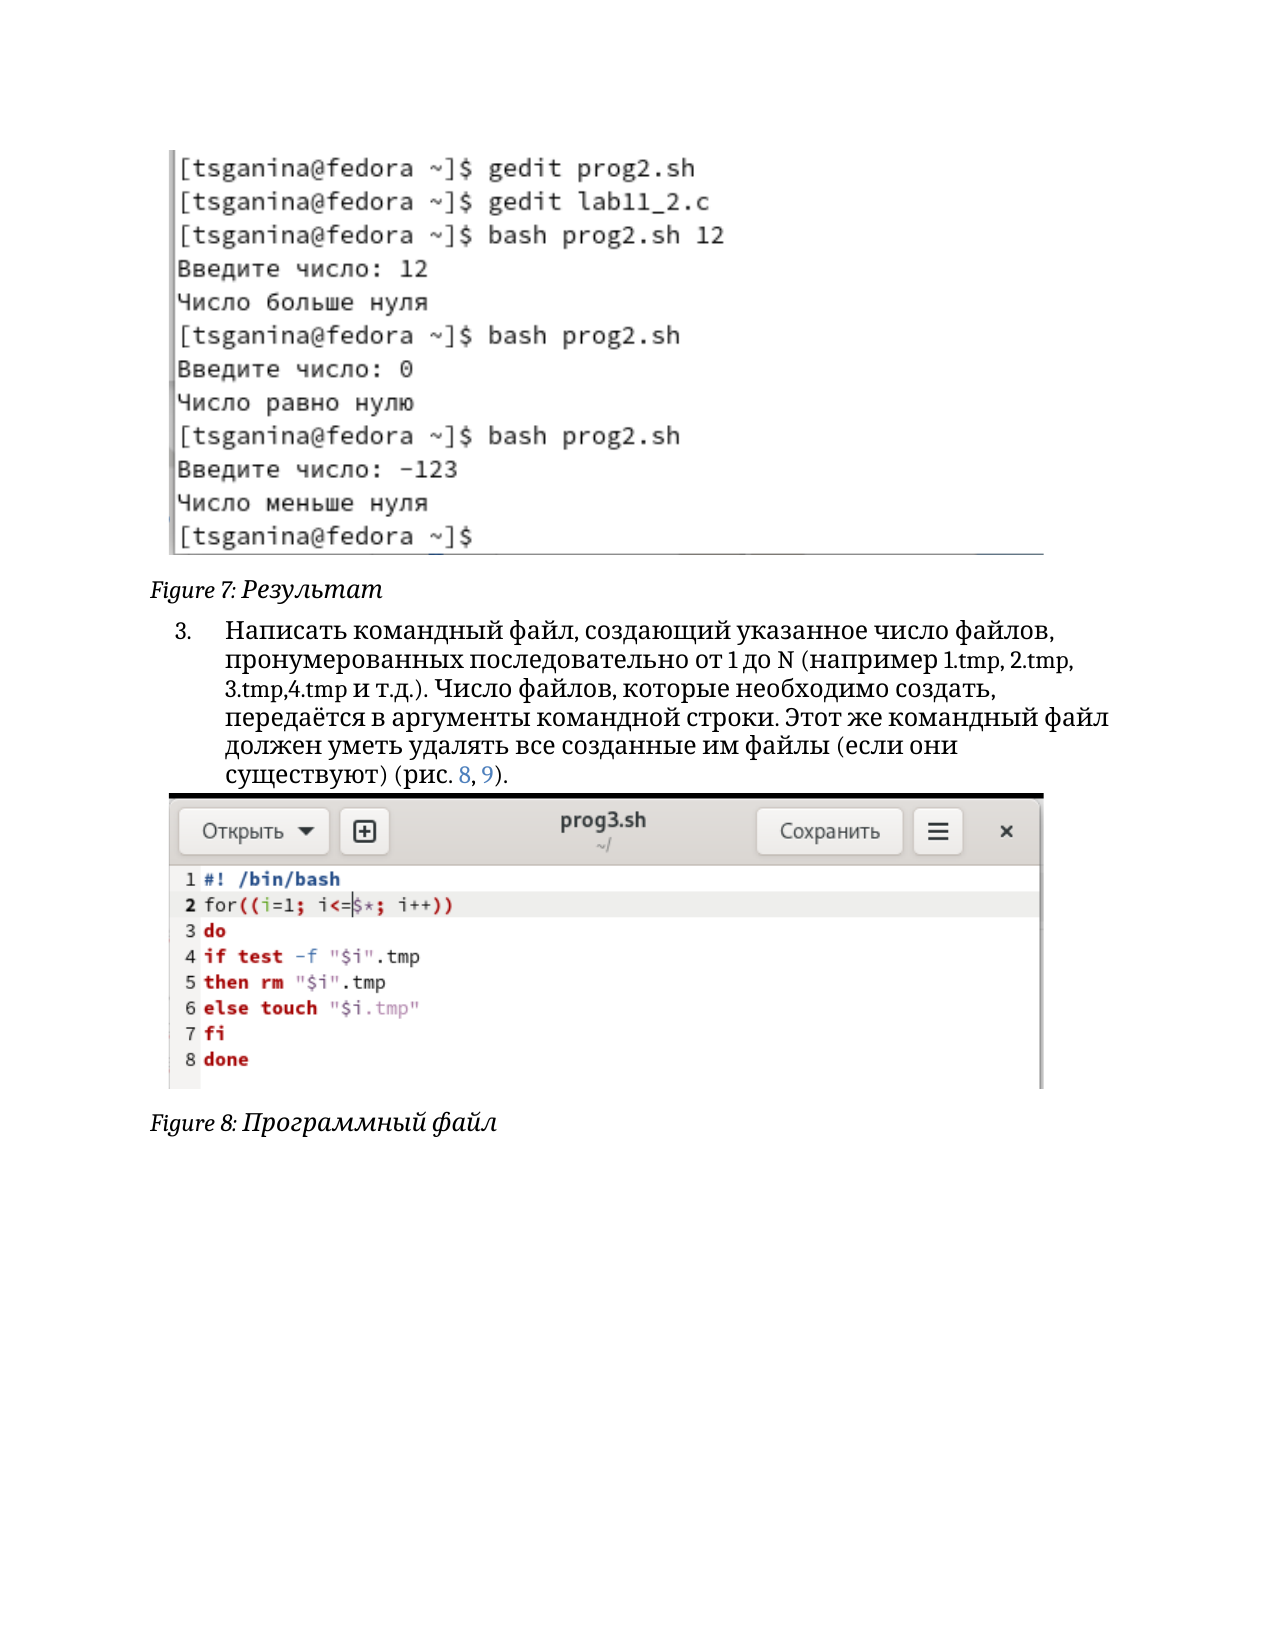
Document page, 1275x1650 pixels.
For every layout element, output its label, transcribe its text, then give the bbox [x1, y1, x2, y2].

list Написать командный файл, создающий указанное число файлов, пронумерованных последовательно от 1 до N (например 1.tmp, 2.tmp, 3.tmp,4.tmp и т.д.). Число файлов, которые необходимо создать, передаётся в аргументы командной строки. Этот же командный файл должен уметь удалять все созданные им файлы (если они существуют) (рис. 8, 9). [175, 617, 1125, 790]
text Figure 7: Результат [150, 576, 1125, 605]
picture [168, 150, 1044, 555]
picture [168, 793, 1044, 1089]
text Figure 8: Программный файл [150, 1109, 1125, 1138]
